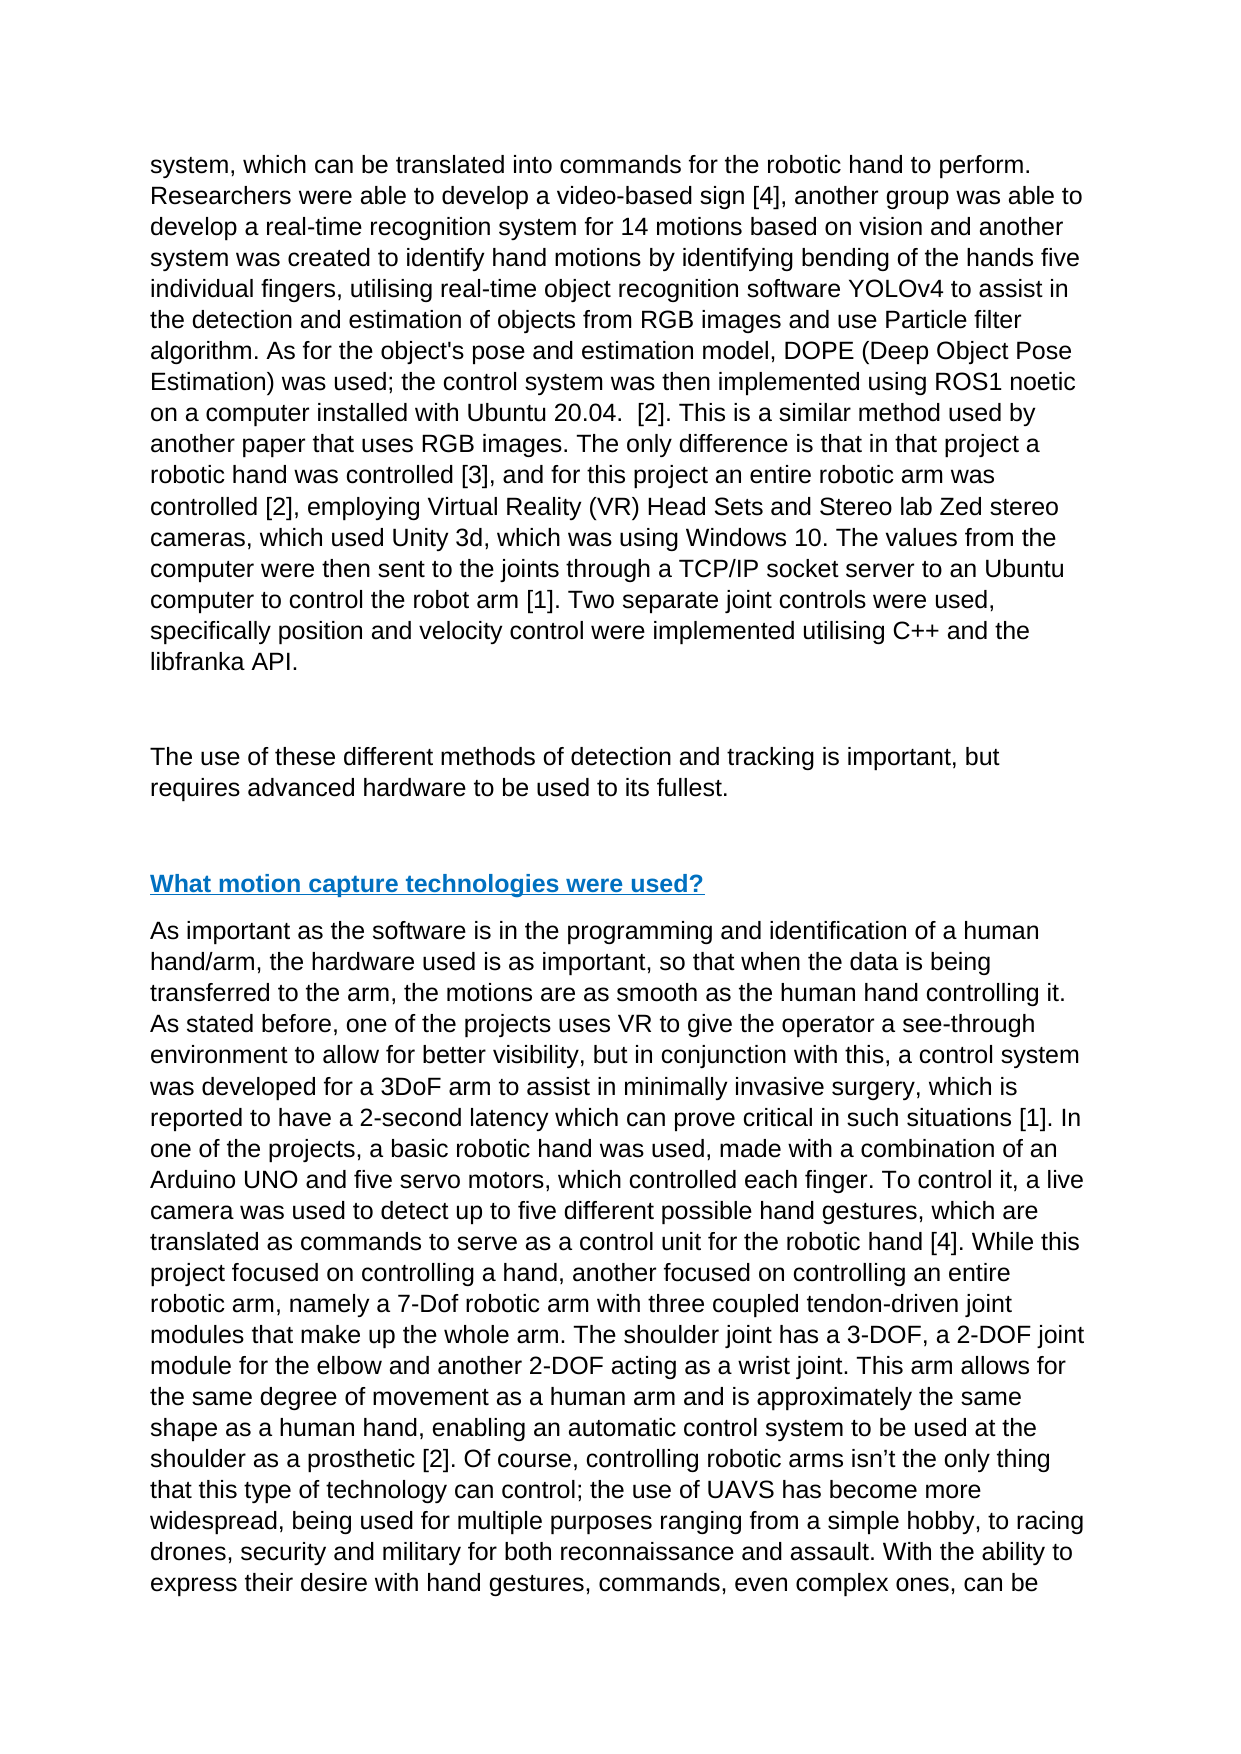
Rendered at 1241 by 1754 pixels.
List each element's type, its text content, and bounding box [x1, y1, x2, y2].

text The use of these different methods of detection and tracking is important, but requires advanced hardware to be used to its fullest. [150, 742, 1090, 802]
text What motion capture technologies were used? [150, 868, 1090, 897]
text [150, 150, 1090, 675]
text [150, 916, 1090, 1597]
